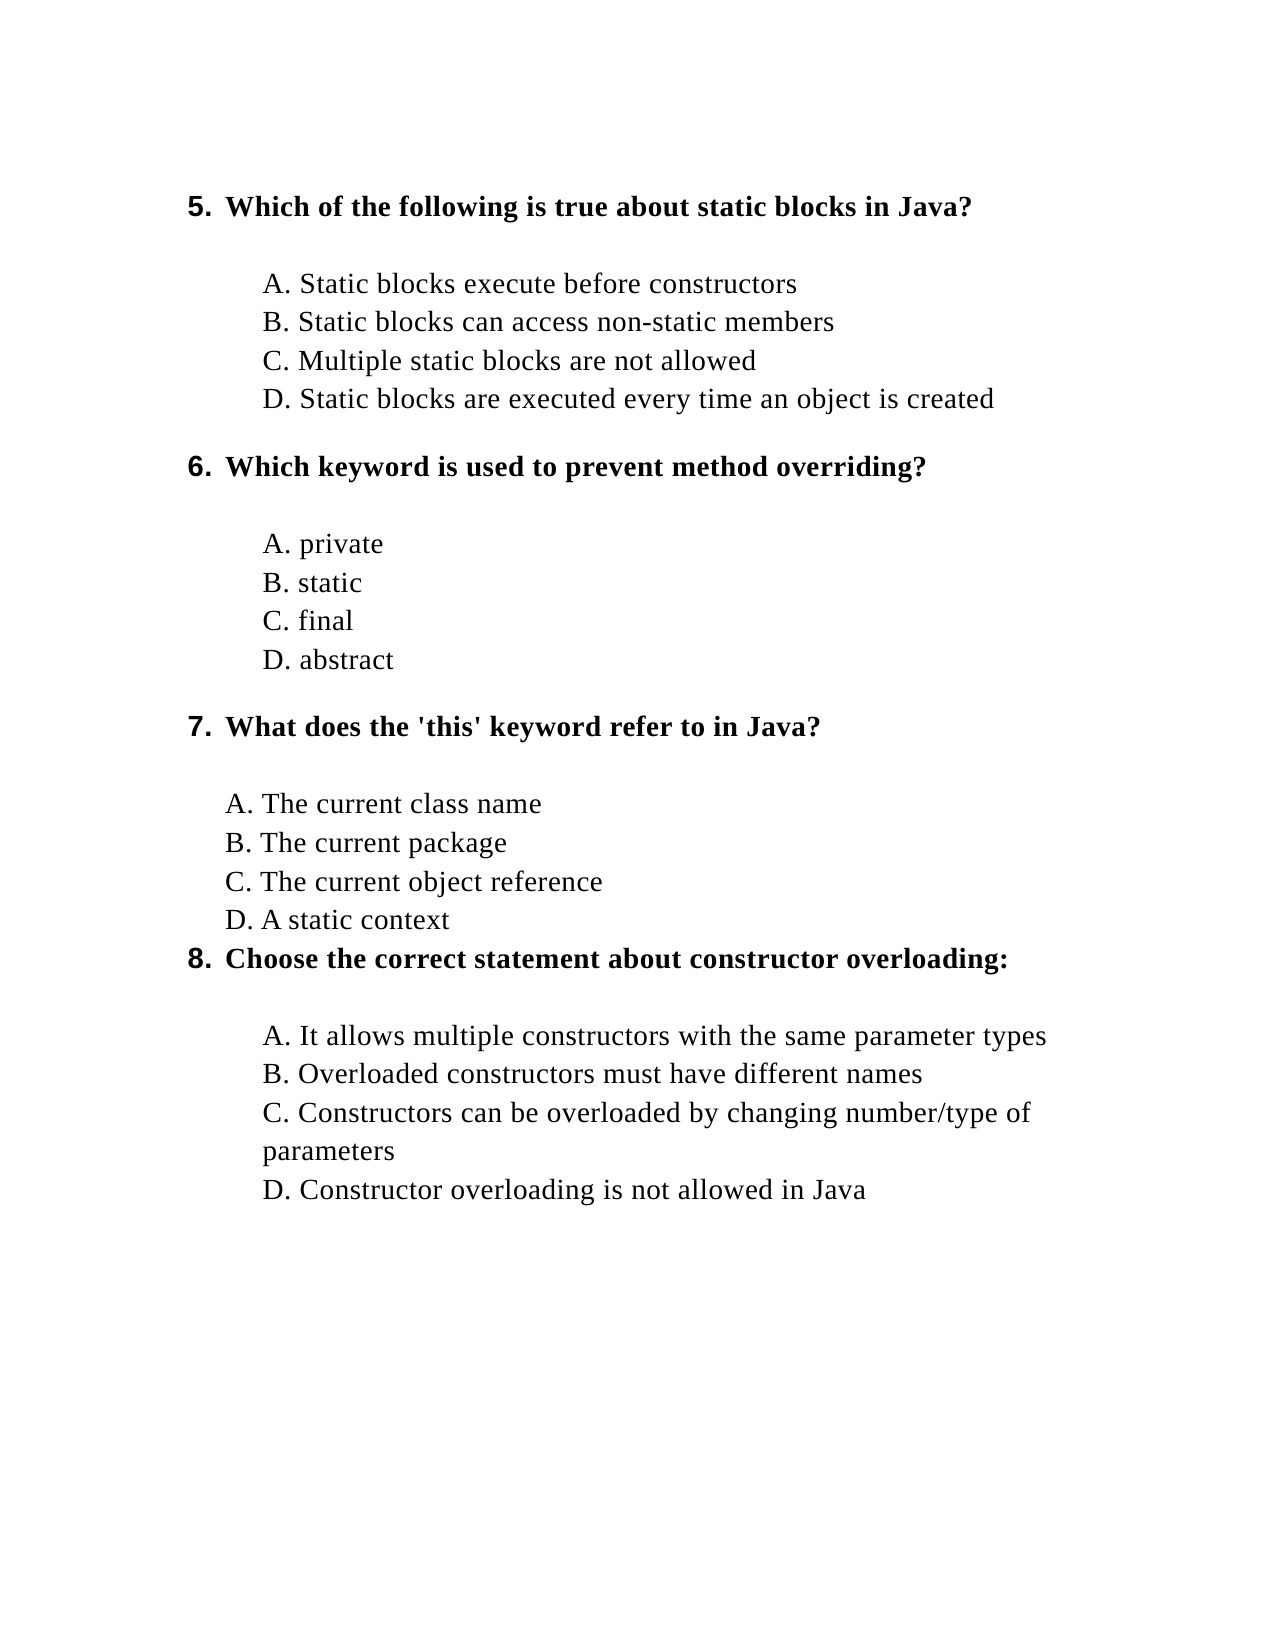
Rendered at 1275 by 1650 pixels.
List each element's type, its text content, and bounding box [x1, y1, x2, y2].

list A. It allows multiple constructors with the same parameter types B. Overloaded constructors must have different names C. Constructors can be overloaded by changing number/type of parameters D. Constructor overloading is not allowed in Java [262, 979, 1087, 1236]
list Which keyword is used to prevent method overriding? [187, 449, 1087, 483]
list A. The current class name B. The current package C. The current object reference D. A static context [225, 748, 1087, 936]
list What does the 'this' keyword refer to in Java? [187, 709, 1087, 743]
list Choose the correct statement about constructor overloading: [187, 941, 1087, 974]
list Which of the following is true about static blocks in Java? [187, 188, 1087, 222]
list A. private B. static C. final D. abstract [262, 488, 1087, 706]
list A. Static blocks execute before constructors B. Static blocks can access non-static members C. Multiple static blocks are not allowed D. Static blocks are executed every time an object is created [262, 227, 1087, 445]
